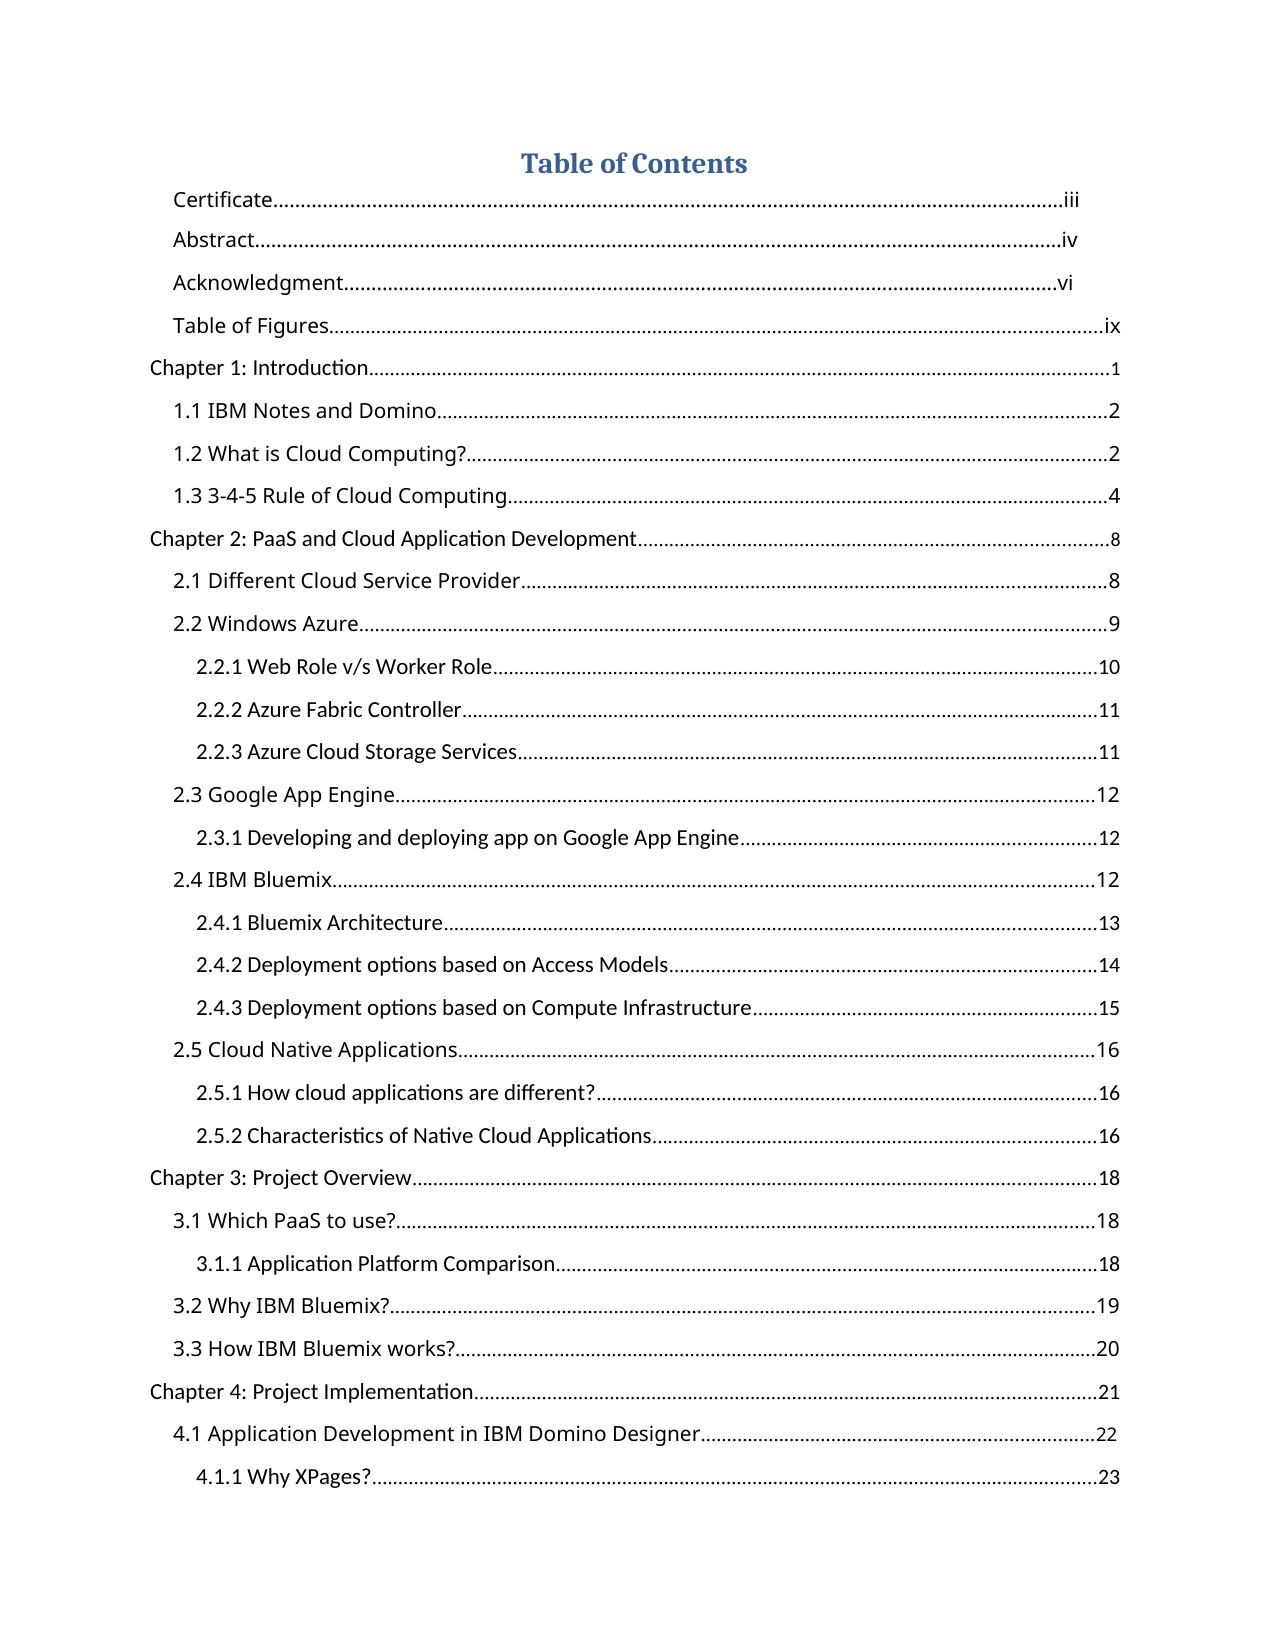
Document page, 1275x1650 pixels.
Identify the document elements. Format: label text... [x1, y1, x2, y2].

text Chapter 3: Project Overview 18 [150, 1163, 1125, 1192]
text 2.2.3 Azure Cloud Storage Services 11 [196, 737, 1125, 765]
text 1.2 What is Cloud Computing? 2 [173, 439, 1125, 467]
text 3.3 How IBM Bluemix works? 20 [173, 1334, 1125, 1362]
text 2.5.2 Characteristics of Native Cloud Applications 16 [196, 1121, 1125, 1149]
text Certificate………………………………………………………………………………………………………………………………iii [173, 185, 1125, 214]
text Chapter 1: Introduction 1 [150, 353, 1125, 381]
text 2.3.1 Developing and deploying app on Google App Engine 12 [196, 823, 1125, 851]
text 2.4.1 Bluemix Architecture 13 [196, 908, 1125, 936]
text 3.1.1 Application Platform Comparison 18 [196, 1249, 1125, 1277]
text 4.1 Application Development in IBM Domino Designer 22 [173, 1419, 1125, 1448]
text 2.4.3 Deployment options based on Compute Infrastructure 15 [196, 993, 1125, 1021]
text 1.1 IBM Notes and Domino 2 [173, 396, 1125, 424]
text 4.1.1 Why XPages? 23 [196, 1462, 1125, 1490]
text Chapter 4: Project Implementation 21 [150, 1377, 1125, 1405]
text 2.1 Different Cloud Service Provider 8 [173, 567, 1125, 595]
text Table of Figures ix [173, 311, 1125, 339]
text 3.1 Which PaaS to use? 18 [173, 1206, 1125, 1235]
text 2.4.2 Deployment options based on Access Models 14 [196, 951, 1125, 979]
text 2.4 IBM Bluemix 12 [173, 865, 1125, 893]
text 3.2 Why IBM Bluemix? 19 [173, 1291, 1125, 1320]
text 2.5 Cloud Native Applications 16 [173, 1036, 1125, 1064]
text 2.2 Windows Azure 9 [173, 609, 1125, 638]
text Abstract…………………………………………………………………………………………………………………………………iv [173, 226, 1125, 254]
text Acknowledgment………………………………………………………………………………………………………………….vi [173, 268, 1125, 297]
text 1.3 3-4-5 Rule of Cloud Computing 4 [173, 481, 1125, 510]
text 2.3 Google App Engine 12 [173, 780, 1125, 808]
text Table of Contents [521, 147, 1125, 181]
text Chapter 2: PaaS and Cloud Application Development 8 [150, 524, 1125, 552]
text 2.2.2 Azure Fabric Controller 11 [196, 695, 1125, 723]
text 2.2.1 Web Role v/s Worker Role 10 [196, 652, 1125, 680]
text 2.5.1 How cloud applications are different? 16 [196, 1078, 1125, 1107]
